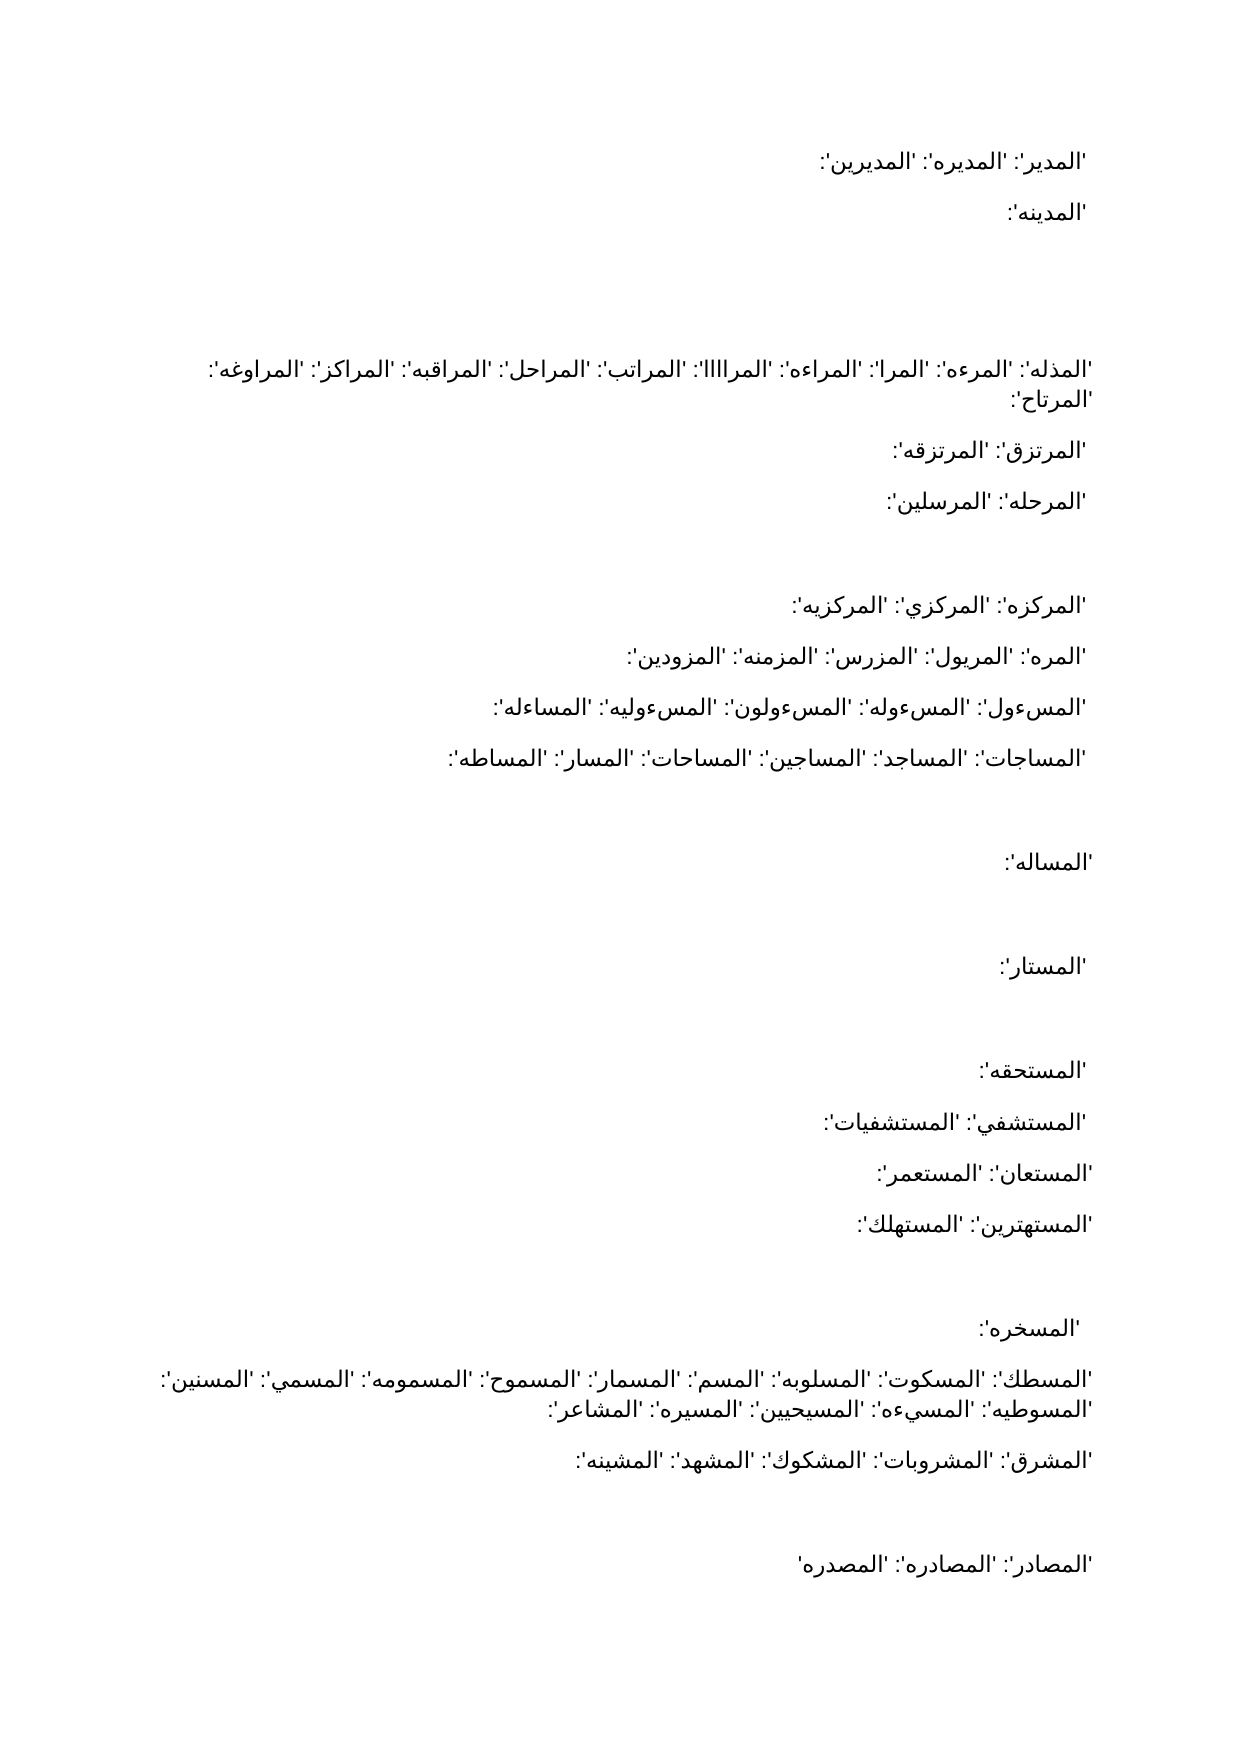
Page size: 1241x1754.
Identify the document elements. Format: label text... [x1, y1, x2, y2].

text 'المسءول': 'المسءوله': 'المسءولون': 'المسءوليه': 'المساءله': [148, 694, 1093, 721]
text 'المستشفي': 'المستشفيات': [148, 1108, 1093, 1135]
text 'المساله': [148, 849, 1093, 876]
text 'المره': 'المريول': 'المزرس': 'المزمنه': 'المزودين': [148, 643, 1093, 669]
text 'المركزه': 'المركزي': 'المركزيه': [148, 592, 1093, 618]
text 'المشرق': 'المشروبات': 'المشكوك': 'المشهد': 'المشينه': [148, 1447, 1093, 1473]
text 'المدير': 'المديره': 'المديرين': [148, 148, 1093, 174]
text 'المسخره': [148, 1314, 1093, 1341]
text 'المدينه': [148, 199, 1093, 225]
text 'المساجات': 'المساجد': 'المساجين': 'المساحات': 'المسار': 'المساطه': [148, 745, 1093, 772]
text 'المستار': [148, 953, 1093, 980]
text 'المسطك': 'المسكوت': 'المسلوبه': 'المسم': 'المسمار': 'المسموح': 'المسمومه': 'المسمي': 'المسنين': 'المسوطيه': 'المسيءه': 'المسيحيين': 'المسيره': 'المشاعر': [148, 1366, 1093, 1422]
text 'المستعان': 'المستعمر': [148, 1159, 1093, 1186]
text 'المرتزق': 'المرتزقه': [148, 437, 1093, 463]
text 'المستهترين': 'المستهلك': [148, 1211, 1093, 1237]
text 'المصادر': 'المصادره': 'المصدره' [148, 1551, 1093, 1577]
text 'المستحقه': [148, 1057, 1093, 1084]
text 'المرحله': 'المرسلين': [148, 488, 1093, 514]
text 'المذله': 'المرءه': 'المرا': 'المراءه': 'المراااا': 'المراتب': 'المراحل': 'المراقبه': 'المراكز': 'المراوغه': 'المرتاح': [148, 356, 1093, 412]
